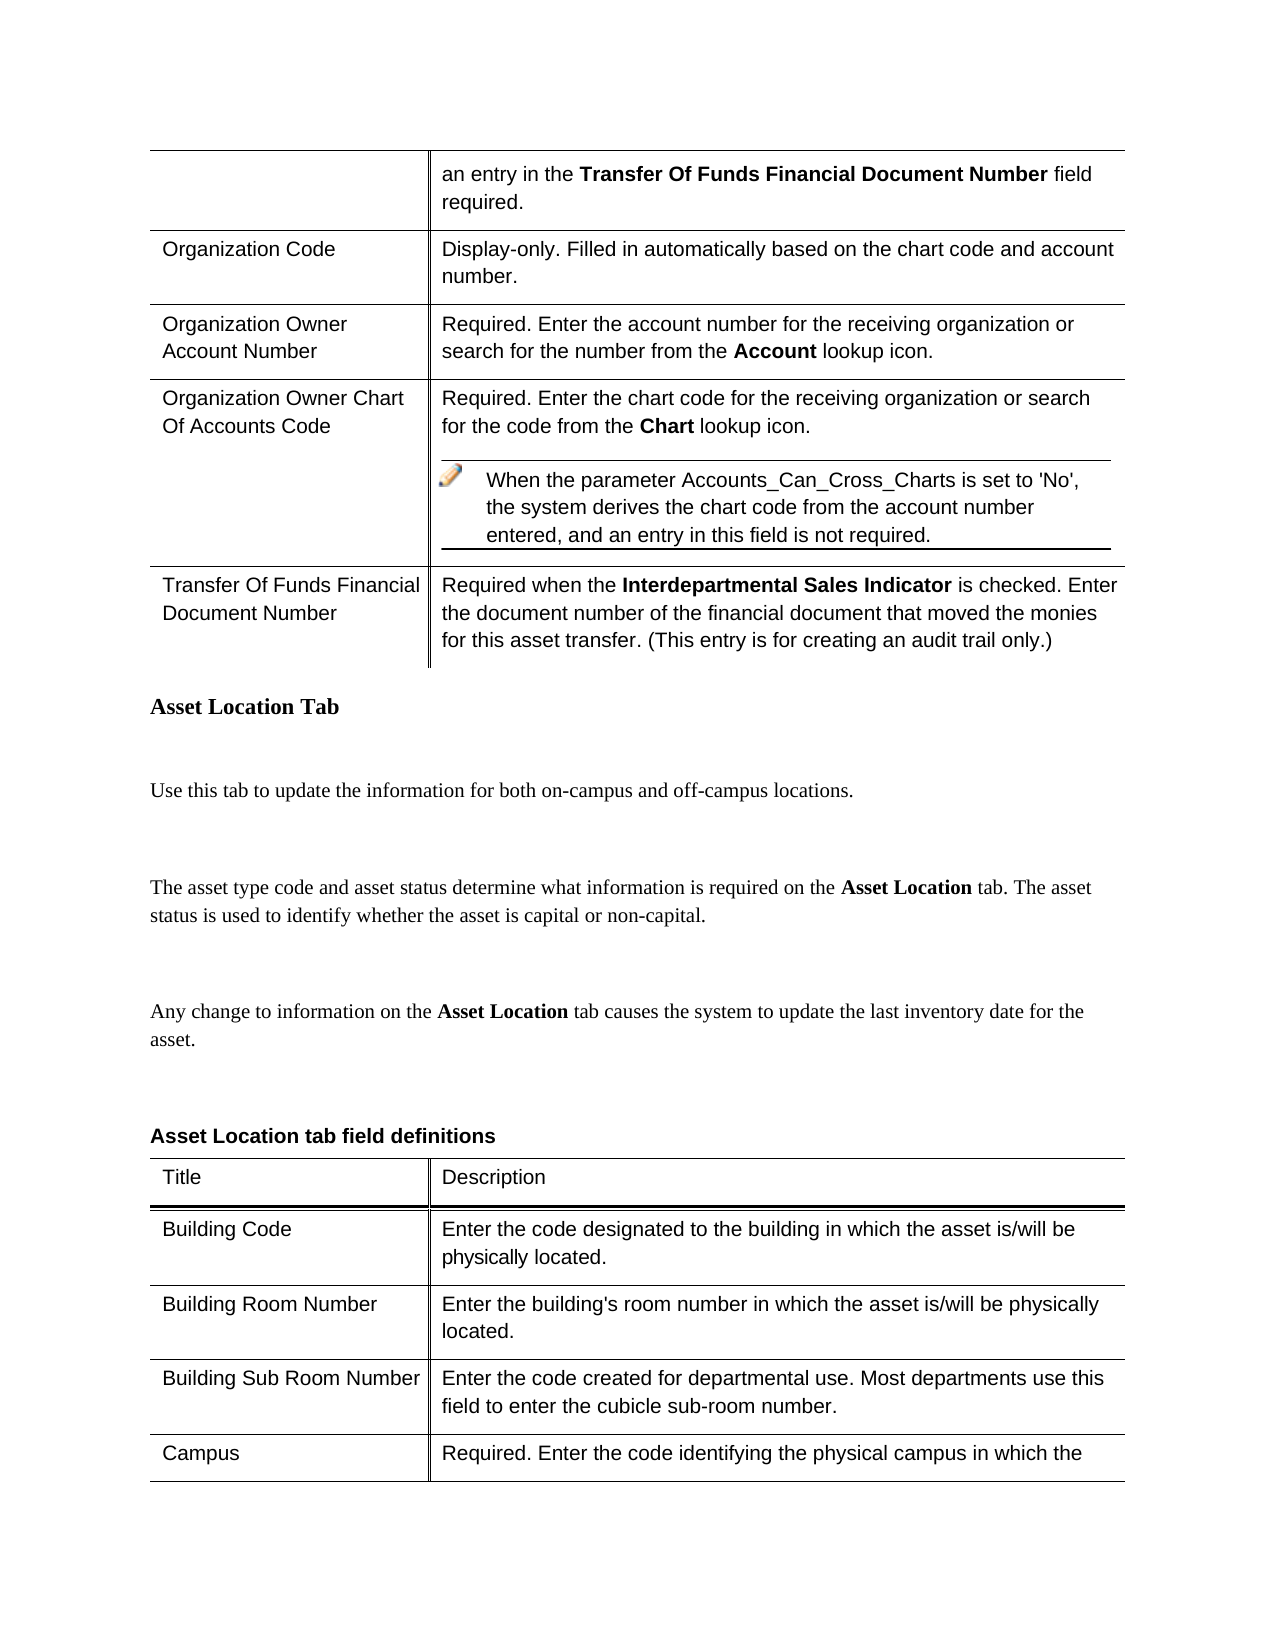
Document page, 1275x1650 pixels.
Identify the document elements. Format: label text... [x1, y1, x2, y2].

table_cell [431, 151, 1125, 230]
table_cell Organization Owner Chart Of Accounts Code [150, 380, 428, 566]
table_cell Enter the code created for departmental use. Most departments use this field to enter the cubicle sub-room number. [431, 1360, 1125, 1434]
table_cell Building Code [150, 1211, 428, 1284]
table_cell Campus [150, 1435, 428, 1481]
table_header Title [150, 1159, 428, 1205]
table_cell Transfer Of Funds Financial Document Number [150, 567, 428, 668]
subtitle Asset Location Tab [150, 693, 1125, 719]
table_cell Display-only. Filled in automatically based on the chart code and account number. [431, 231, 1125, 304]
table_cell Organization Code [150, 231, 428, 304]
text The asset type code and asset status determine what information is required on the Asset Location tab. The asset status is used to identify whether the asset is capital or non-capital. [150, 875, 1125, 927]
table_cell Required. Enter the chart code for the receiving organization or search for the code from the Chart lookup icon. When the parameter Accounts_Can_Cross_Charts is set to 'No', the system derives the chart code from the account number entered, and an entry in this field is not required. [431, 380, 1125, 566]
text Use this tab to update the information for both on-campus and off-campus locations. [150, 778, 1125, 802]
table_header Description [431, 1159, 1125, 1205]
text Any change to information on the Asset Location tab causes the system to update the last inventory date for the asset. [150, 999, 1125, 1051]
table_cell Building Sub Room Number [150, 1360, 428, 1434]
table_cell Enter the code designated to the building in which the asset is/will be physically located. [431, 1211, 1125, 1284]
table_cell Enter the building's room number in which the asset is/will be physically located. [431, 1286, 1125, 1359]
picture [438, 463, 462, 487]
table_cell Organization Owner Account Number [150, 305, 428, 379]
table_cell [150, 151, 428, 230]
subtitle Asset Location tab field definitions [150, 1124, 1117, 1148]
table_cell Building Room Number [150, 1286, 428, 1359]
table_cell Required. Enter the account number for the receiving organization or search for the number from the Account lookup icon. [431, 305, 1125, 379]
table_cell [431, 1435, 1125, 1481]
table_cell Required when the Interdepartmental Sales Indicator is checked. Enter the document number of the financial document that moved the monies for this asset transfer. (This entry is for creating an audit trail only.) [431, 567, 1125, 668]
